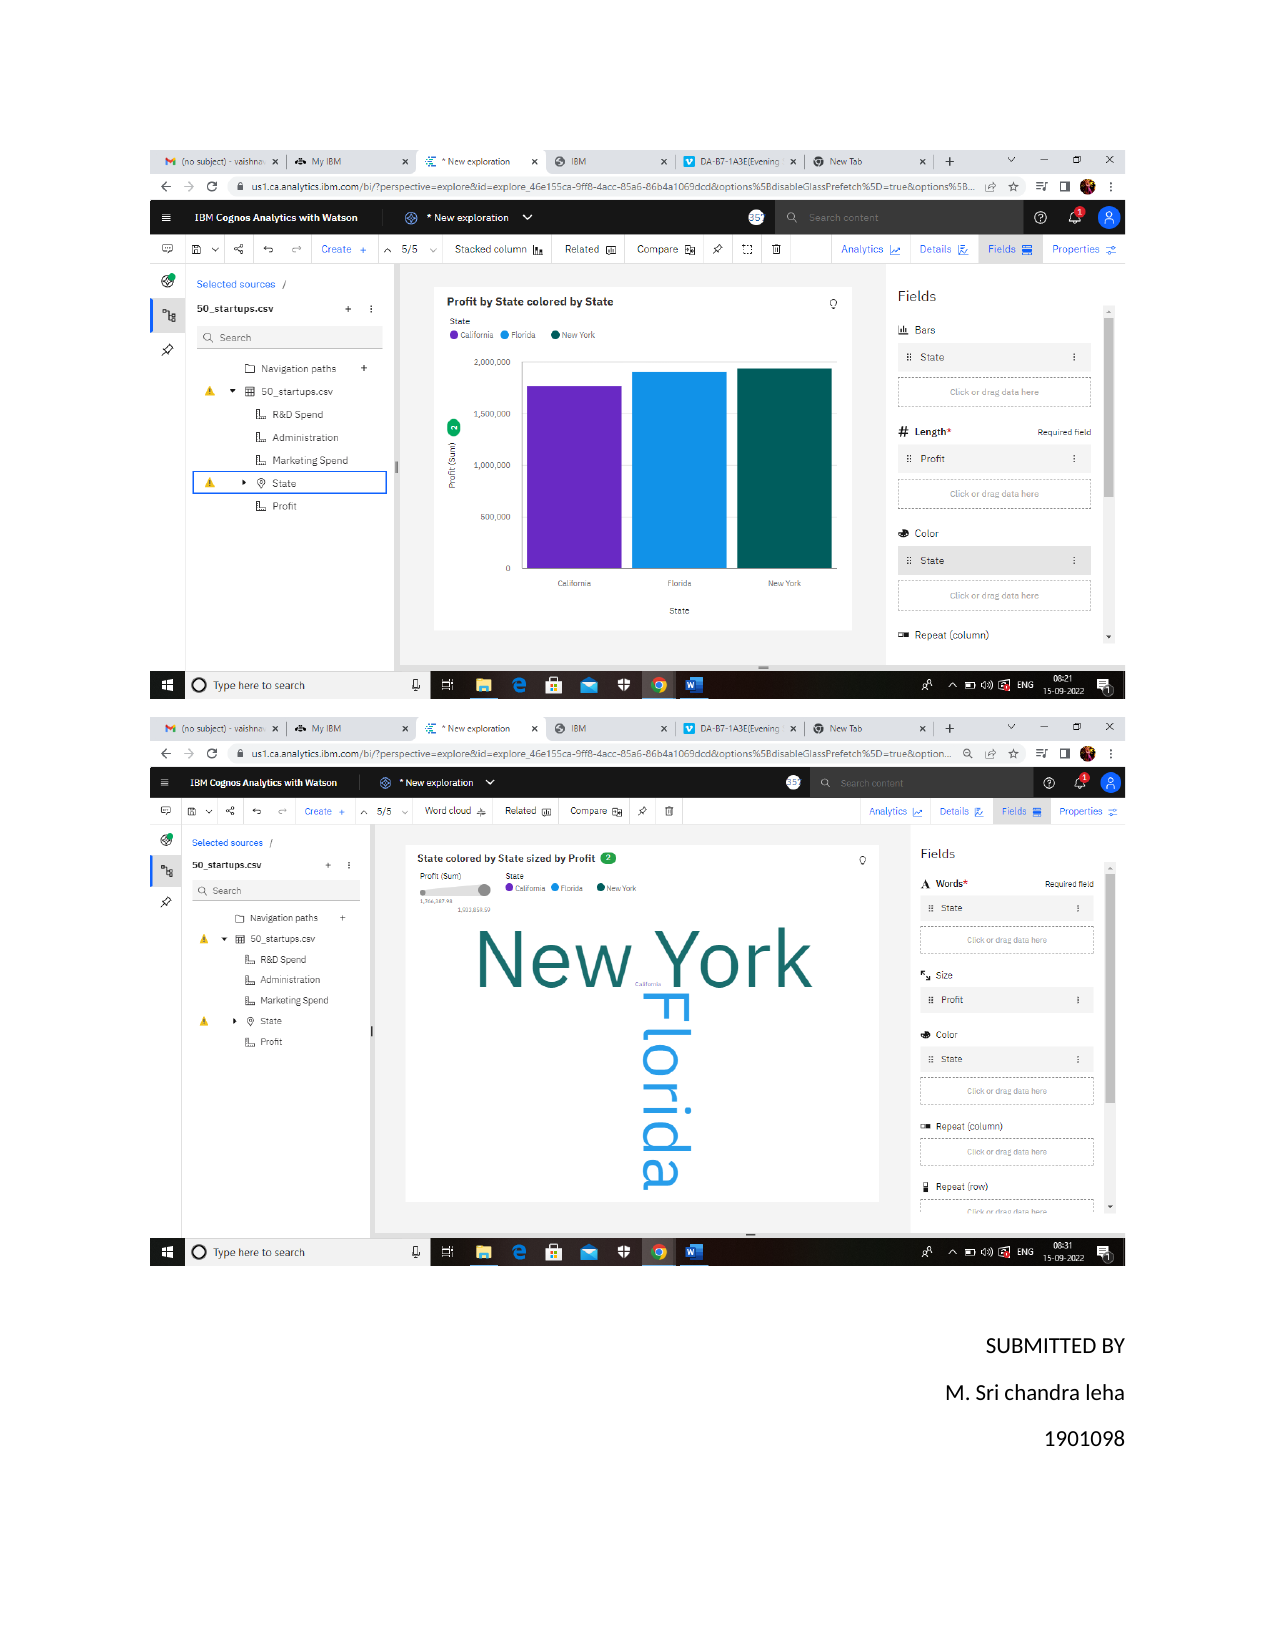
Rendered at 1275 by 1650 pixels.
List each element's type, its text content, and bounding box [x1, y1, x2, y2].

text 1901098 [150, 1424, 1125, 1453]
text SUBMITTED BY [150, 1331, 1125, 1359]
text M. Sri chandra leha [150, 1378, 1125, 1406]
picture [150, 150, 1125, 699]
picture [150, 717, 1125, 1266]
